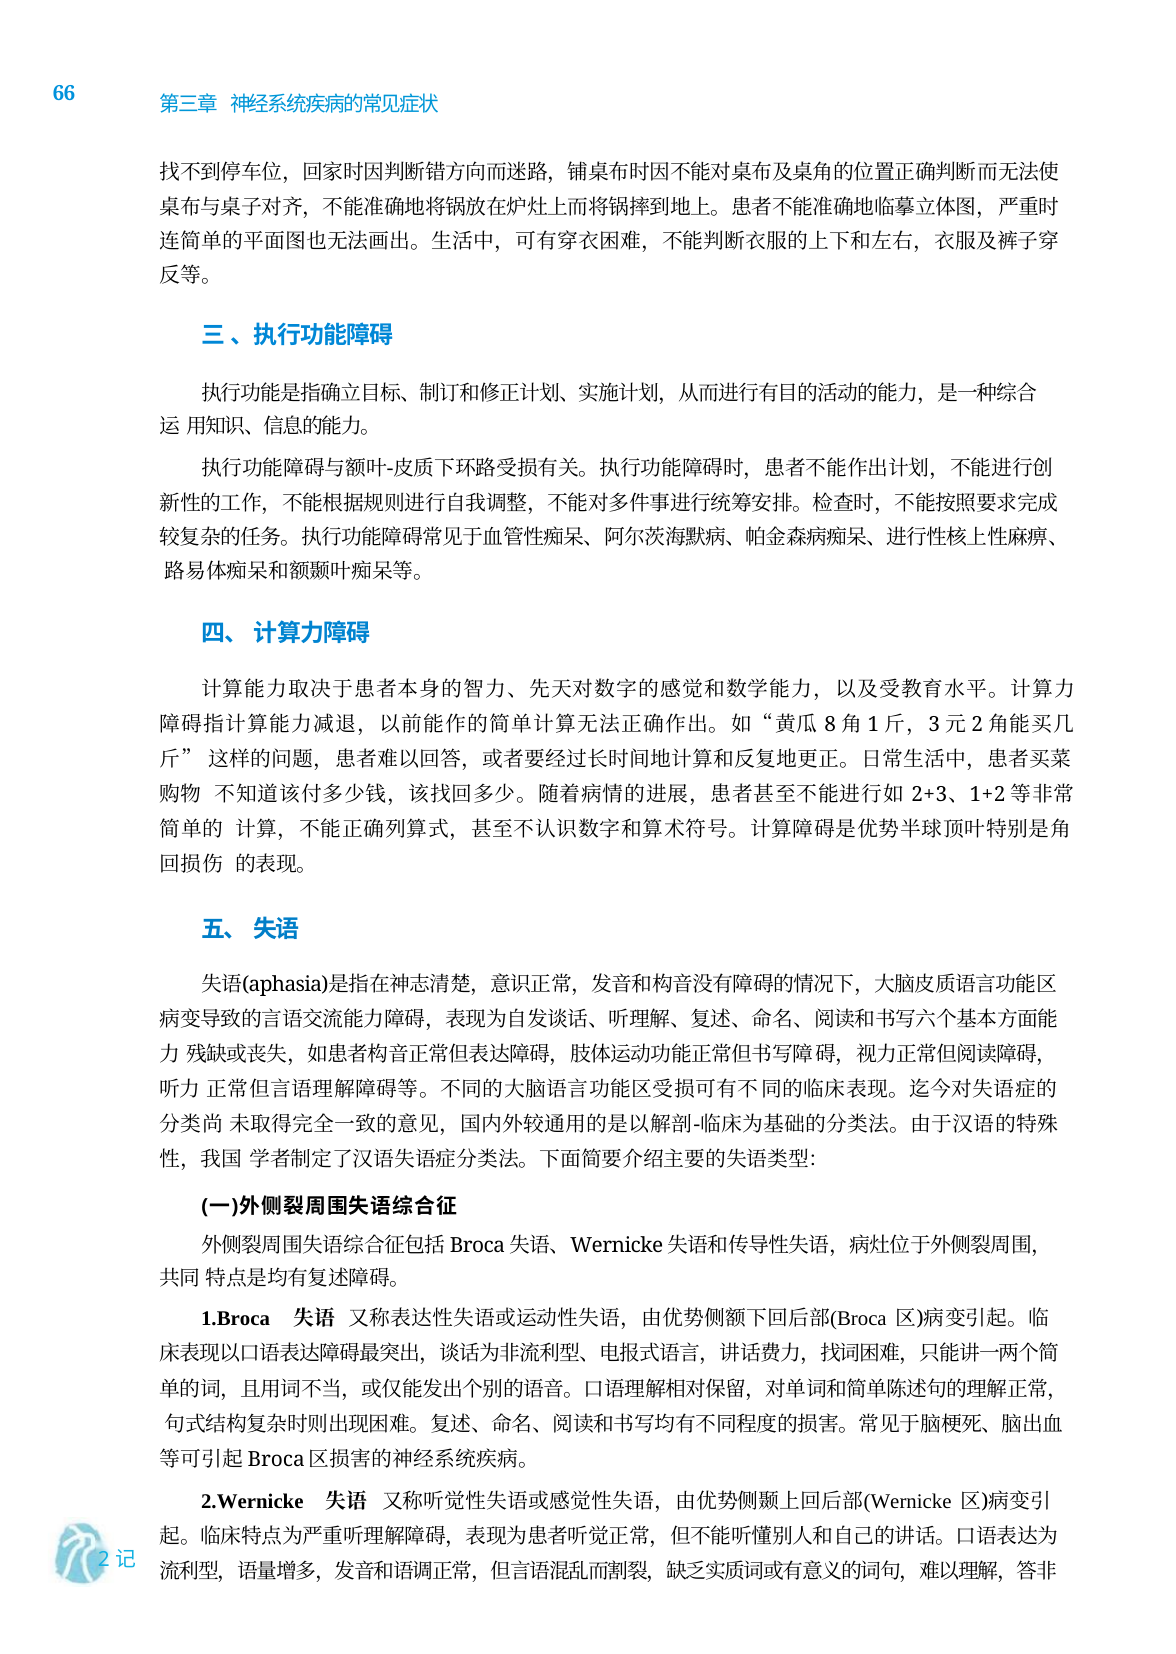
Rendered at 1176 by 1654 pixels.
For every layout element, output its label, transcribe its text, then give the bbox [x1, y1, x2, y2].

text 找不到停车位，回家时因判断错方向而迷路，铺桌布时因不能对桌布及桌角的位置正确判断而无法使 桌布与桌子对齐，不能准确地将锅放在炉灶上而将锅摔到地上。患者不能准确地临摹立体图，严重时 连简单的平面图也无法画出。生活中，可有穿衣困难，不能判断衣服的上下和左右，衣服及裤子穿 反等。 [159, 156, 1060, 289]
text 外侧裂周围失语综合征包括Broca失语、Wernicke失语和传导性失语，病灶位于外侧裂周围，共同 特点是均有复述障碍。 [159, 1229, 1058, 1291]
text 第三章 神经系统疾病的常见症状 [159, 89, 1075, 117]
text 2 记 [98, 1543, 149, 1572]
text 五、 失语 [201, 912, 1075, 943]
text 四、 计算力障碍 [201, 616, 1075, 648]
picture [47, 1517, 116, 1587]
text 执行功能障碍与额叶-皮质下环路受损有关。执行功能障碍时，患者不能作出计划，不能进行创 新性的工作，不能根据规则进行自我调整，不能对多件事进行统筹安排。检查时，不能按照要求完成 较复杂的任务。执行功能障碍常见于血管性痴呆、阿尔茨海默病、帕金森病痴呆、进行性核上性麻痹、 路易体痴呆和额颞叶痴呆等。 [159, 452, 1067, 585]
picture [409, 107, 419, 112]
text 66 [52, 83, 149, 104]
text 失语(aphasia)是指在神志清楚，意识正常，发音和构音没有障碍的情况下，大脑皮质语言功能区 病变导致的言语交流能力障碍，表现为自发谈话、听理解、复述、命名、阅读和书写六个基本方面能力 残缺或丧失，如患者构音正常但表达障碍，肢体运动功能正常但书写障碍，视力正常但阅读障碍，听力 正常但言语理解障碍等。不同的大脑语言功能区受损可有不同的临床表现。迄今对失语症的分类尚 未取得完全一致的意见，国内外较通用的是以解剖-临床为基础的分类法。由于汉语的特殊性，我国 学者制定了汉语失语症分类法。下面简要介绍主要的失语类型： [159, 968, 1058, 1172]
text 1.Broca 失语 又称表达性失语或运动性失语，由优势侧额下回后部(Broca 区)病变引起。临 床表现以口语表达障碍最突出，谈话为非流利型、电报式语言，讲话费力，找词困难，只能讲一两个简 单的词，且用词不当，或仅能发出个别的语音。口语理解相对保留，对单词和简单陈述句的理解正常， 句式结构复杂时则出现困难。复述、命名、阅读和书写均有不同程度的损害。常见于脑梗死、脑出血 等可引起Broca区损害的神经系统疾病。 [159, 1301, 1067, 1472]
text 三 、执行功能障碍 [201, 318, 1075, 349]
text (一)外侧裂周围失语综合征 [201, 1191, 1075, 1219]
text 执行功能是指确立目标、制订和修正计划、实施计划，从而进行有目的活动的能力，是一种综合运 用知识、信息的能力。 [159, 377, 1057, 439]
text 计算能力取决于患者本身的智力、先天对数字的感觉和数学能力，以及受教育水平。计算力 障碍指计算能力减退，以前能作的简单计算无法正确作出。如“黄瓜8角1斤，3元2角能买几斤” 这样的问题，患者难以回答，或者要经过长时间地计算和反复地更正。日常生活中，患者买菜购物 不知道该付多少钱，该找回多少。随着病情的进展，患者甚至不能进行如2+3、1+2等非常简单的 计算，不能正确列算式，甚至不认识数字和算术符号。计算障碍是优势半球顶叶特别是角回损伤 的表现。 [159, 673, 1075, 878]
